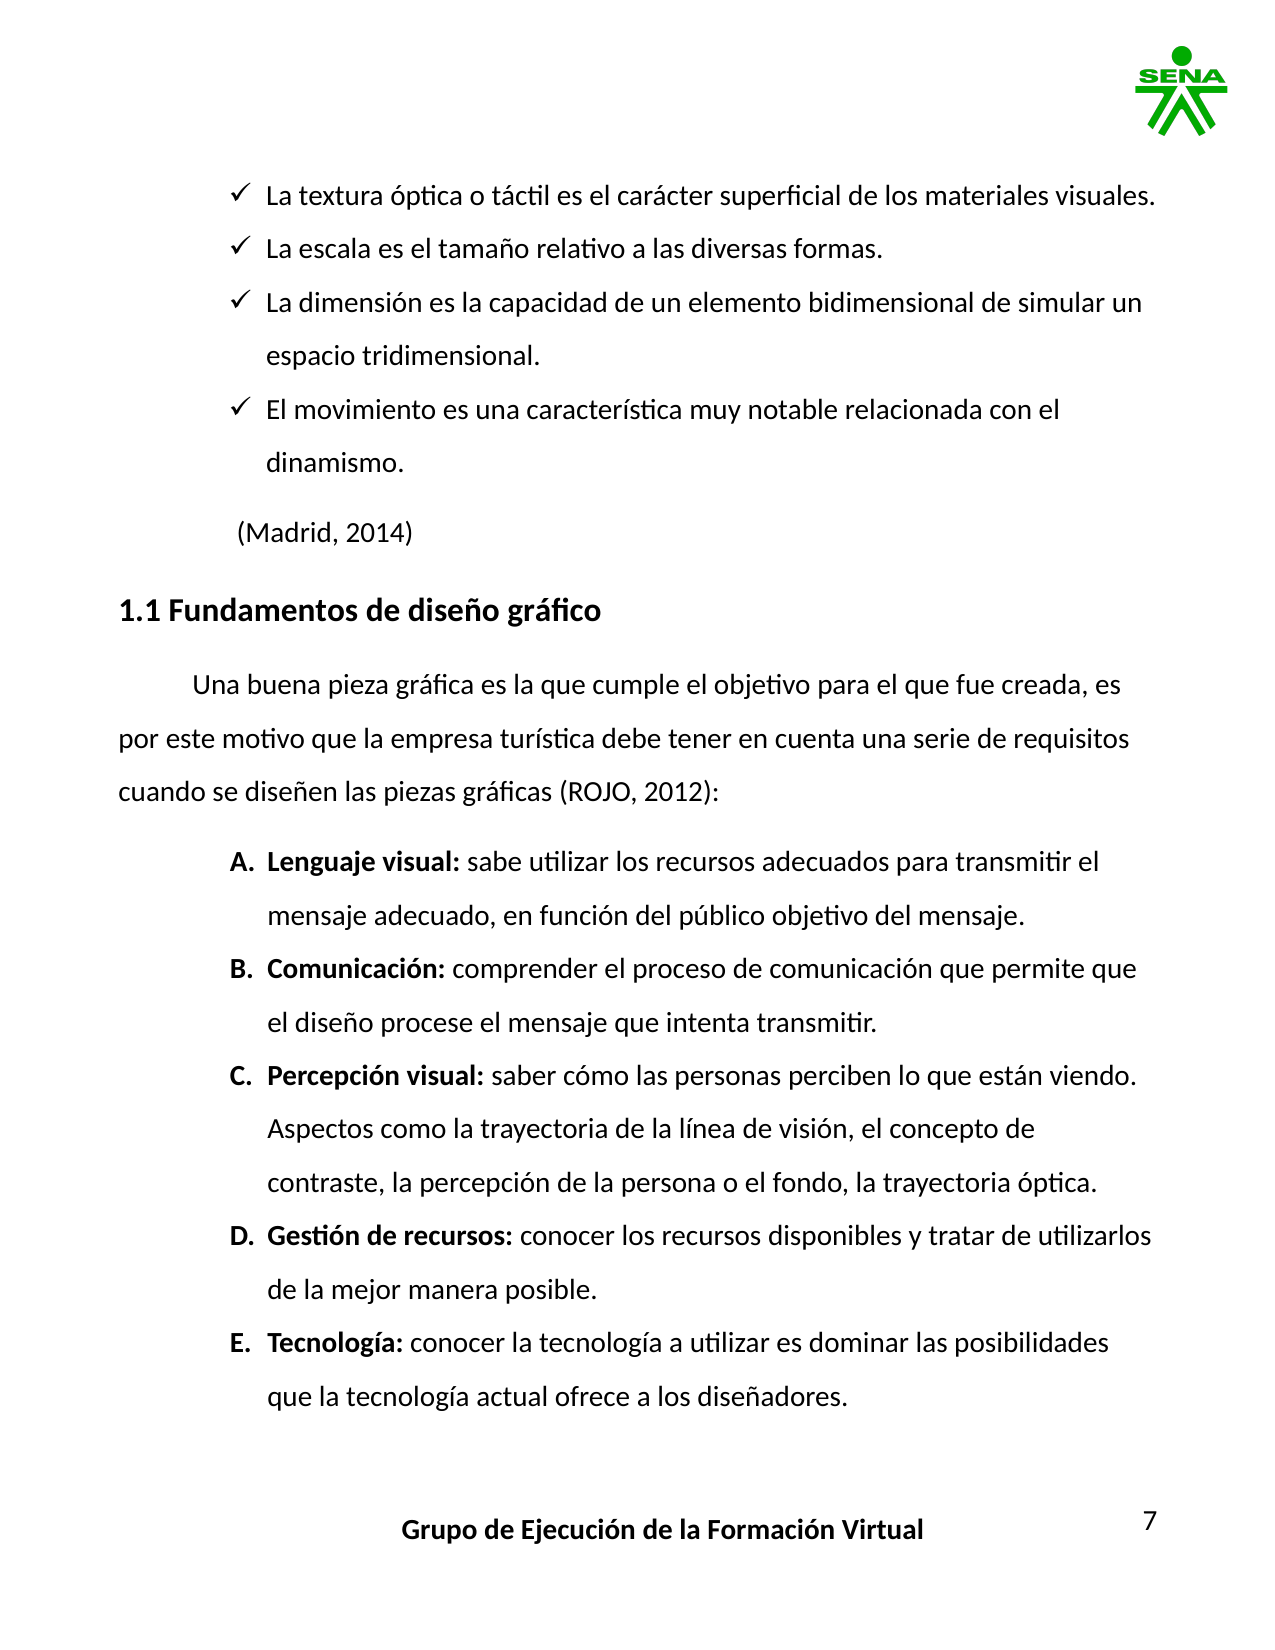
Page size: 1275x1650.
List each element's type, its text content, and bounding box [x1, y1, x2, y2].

list Comunicación: comprender el proceso de comunicación que permite que el diseño procese el mensaje que intenta transmitir. [229, 950, 1157, 1039]
list Percepción visual: saber cómo las personas perciben lo que están viendo. Aspectos como la trayectoria de la línea de visión, el concepto de contraste, la percepción de la persona o el fondo, la trayectoria óptica. [229, 1057, 1157, 1200]
list La dimensión es la capacidad de un elemento bidimensional de simular un espacio tridimensional. [228, 284, 1157, 373]
list La textura óptica o táctil es el carácter superficial de los materiales visuales. [228, 177, 1157, 213]
subtitle 1.1 Fundamentos de diseño gráfico [118, 589, 1157, 629]
text Una buena pieza gráfica es la que cumple el objetivo para el que fue creada, es por este motivo que la empresa turística debe tener en cuenta una serie de requisitos cuando se diseñen las piezas gráficas (ROJO, 2012): [118, 666, 1157, 809]
text (Madrid, 2014) [162, 514, 1157, 550]
list La escala es el tamaño relativo a las diversas formas. [228, 231, 1157, 266]
picture [1135, 46, 1228, 136]
list Tecnología: conocer la tecnología a utilizar es dominar las posibilidades que la tecnología actual ofrece a los diseñadores. [229, 1324, 1157, 1413]
list El movimiento es una característica muy notable relacionada con el dinamismo. [228, 391, 1157, 480]
list Lenguaje visual: sabe utilizar los recursos adecuados para transmitir el mensaje adecuado, en función del público objetivo del mensaje. [229, 843, 1157, 932]
list Gestión de recursos: conocer los recursos disponibles y tratar de utilizarlos de la mejor manera posible. [229, 1217, 1157, 1307]
